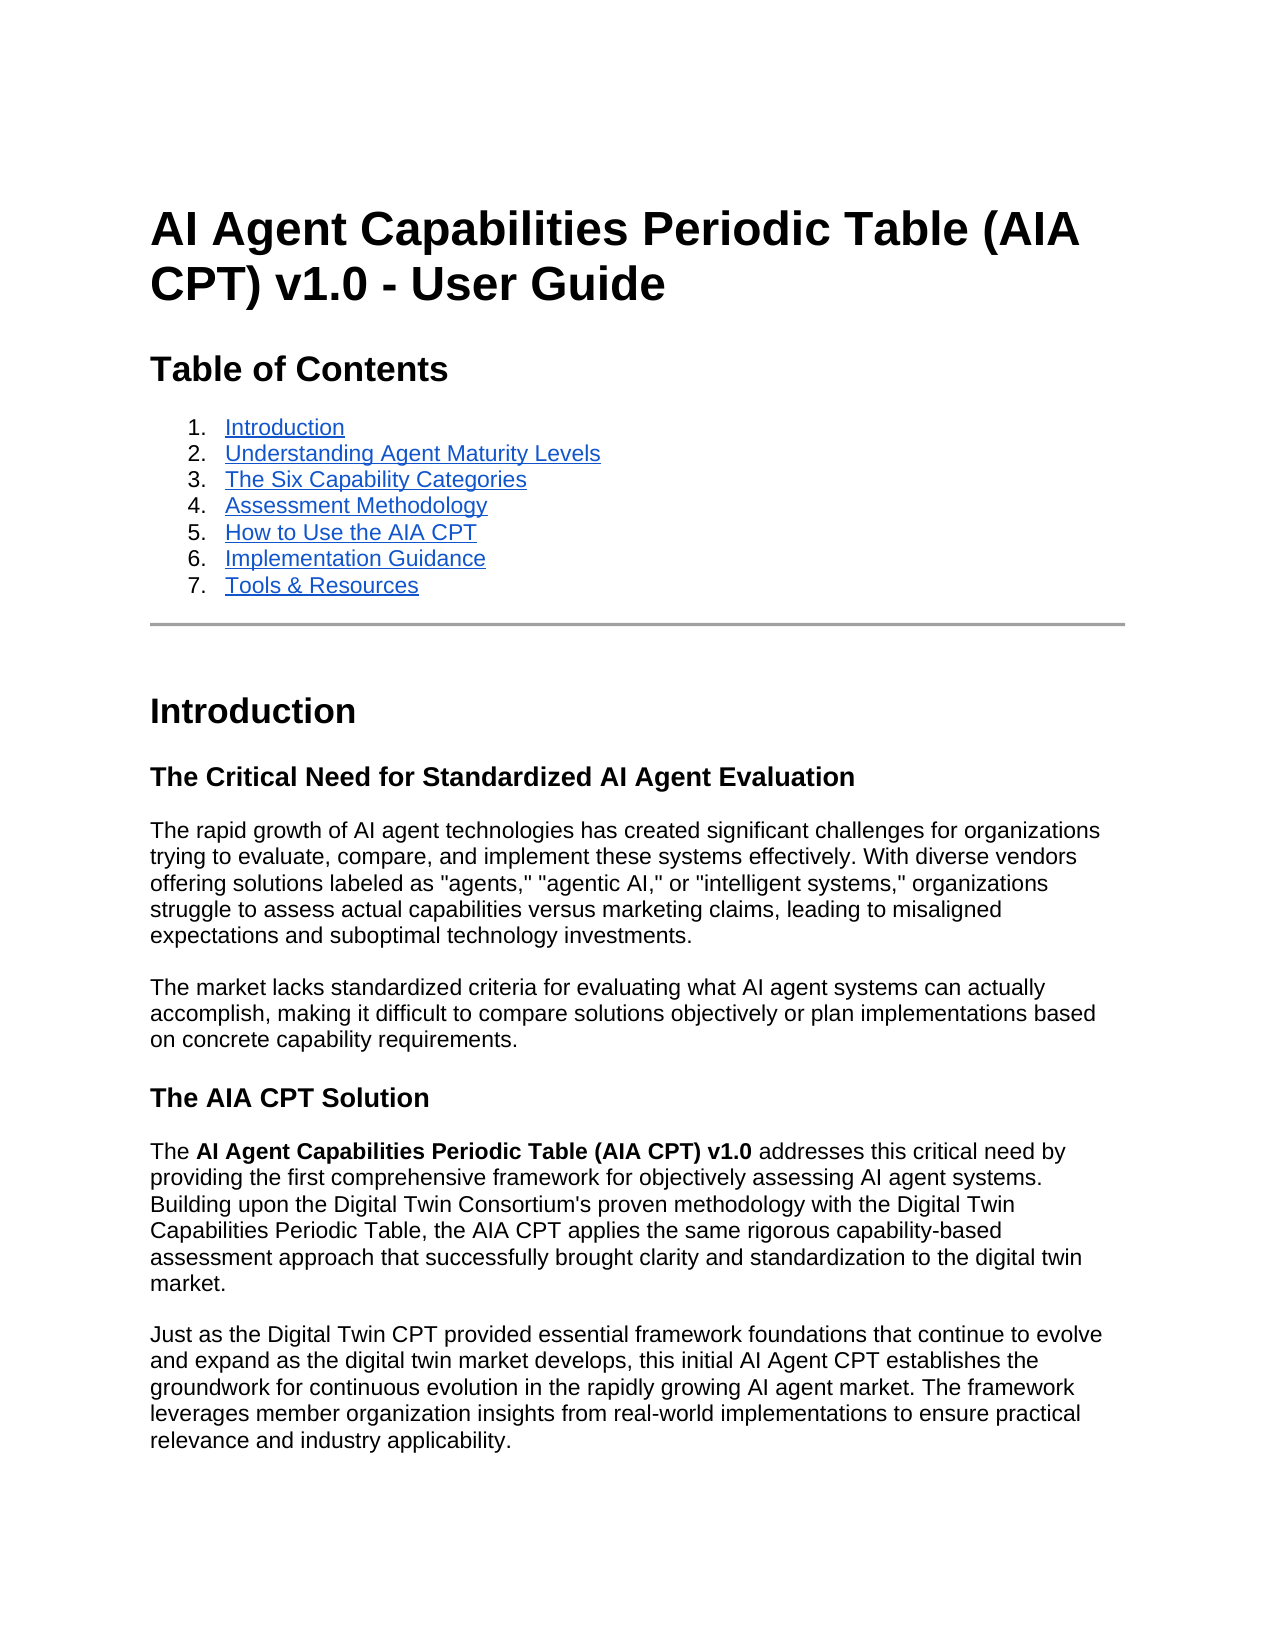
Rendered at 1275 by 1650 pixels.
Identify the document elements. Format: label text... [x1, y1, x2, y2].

list The Six Capability Categories [187, 466, 1125, 492]
subtitle AI Agent Capabilities Periodic Table (AIA CPT) v1.0 - User Guide [150, 200, 1125, 310]
text The market lacks standardized criteria for evaluating what AI agent systems can actually accomplish, making it difficult to compare solutions objectively or plan implementations based on concrete capability requirements. [150, 973, 1125, 1053]
text Just as the Digital Twin CPT provided essential framework foundations that continue to evolve and expand as the digital twin market develops, this initial AI Agent CPT establishes the groundwork for continuous evolution in the rapidly growing AI agent market. The framework leverages member organization insights from real-world implementations to ensure practical relevance and industry applicability. [150, 1321, 1125, 1453]
text The AI Agent Capabilities Periodic Table (AIA CPT) v1.0 addresses this critical need by providing the first comprehensive framework for objectively assessing AI agent systems. Building upon the Digital Twin Consortium's proven methodology with the Digital Twin Capabilities Periodic Table, the AIA CPT applies the same rigorous capability-based assessment approach that successfully brought clarity and standardization to the digital twin market. [150, 1138, 1125, 1296]
list Tools & Resources [187, 572, 1125, 598]
text The rapid growth of AI agent technologies has created significant challenges for organizations trying to evaluate, compare, and implement these systems effectively. With diverse vendors offering solutions labeled as "agents," "agentic AI," or "intelligent systems," organizations struggle to assess actual capabilities versus marketing claims, leading to misaligned expectations and suboptimal technology investments. [150, 817, 1125, 948]
list Understanding Agent Maturity Levels [187, 440, 1125, 466]
subtitle The AIA CPT Solution [150, 1082, 1125, 1113]
list Assessment Methodology [187, 492, 1125, 519]
list Implementation Guidance [187, 545, 1125, 572]
list How to Use the AIA CPT [187, 519, 1125, 545]
subtitle Table of Contents [150, 348, 1125, 388]
list Introduction [187, 413, 1125, 440]
subtitle The Critical Need for Standardized AI Agent Evaluation [150, 761, 1125, 792]
subtitle Introduction [150, 691, 1125, 731]
